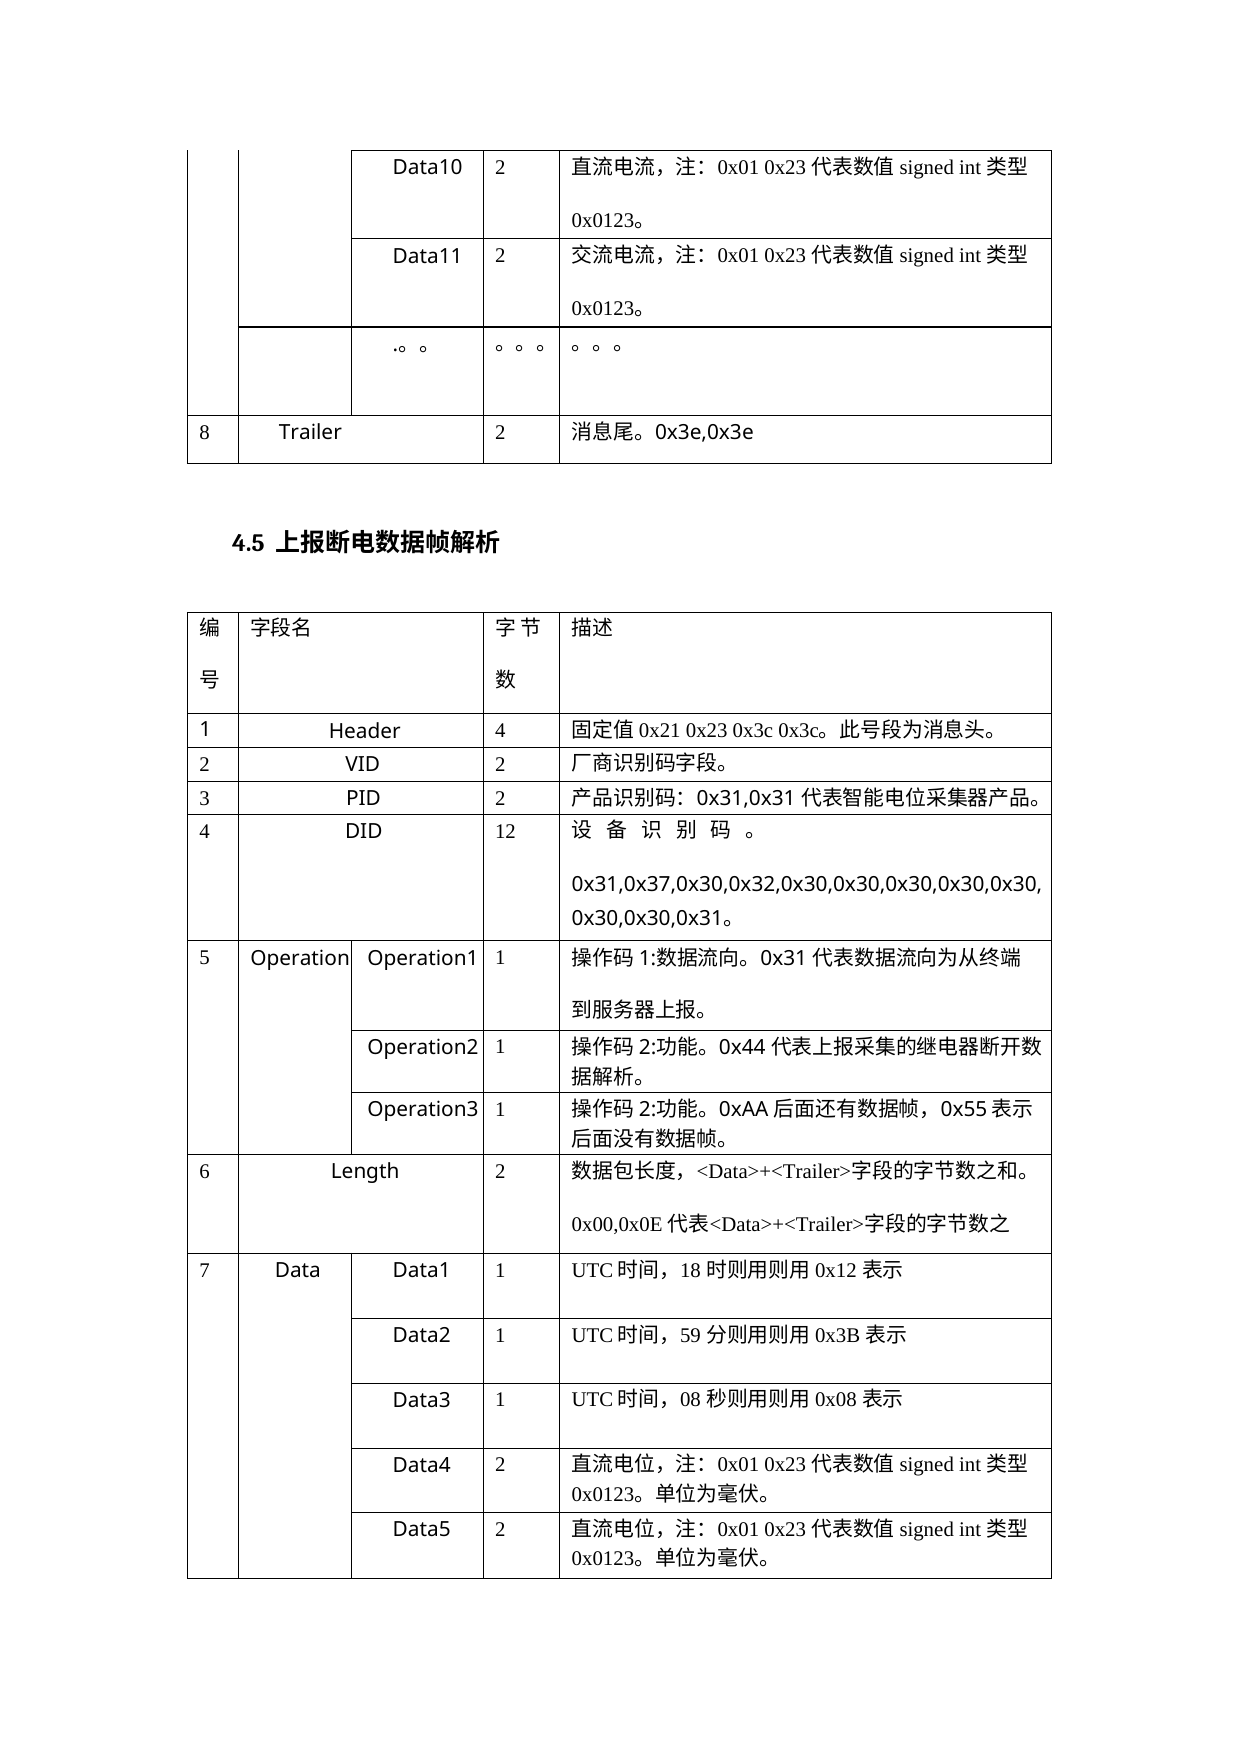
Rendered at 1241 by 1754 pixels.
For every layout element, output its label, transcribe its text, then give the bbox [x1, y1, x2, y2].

table_cell 5 [188, 941, 238, 1154]
table_cell 操作码 2:功能。0xAA 后面还有数据帧，0x55表示后面没有数据帧。 [560, 1093, 1051, 1154]
table_header 字段名 [239, 613, 483, 713]
table_cell 6 [188, 1155, 238, 1253]
table_cell Operation3 [352, 1093, 483, 1154]
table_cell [560, 239, 1051, 326]
table_cell Trailer [239, 416, 483, 463]
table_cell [560, 1449, 1051, 1512]
table_cell Operation2 [352, 1031, 483, 1092]
table_cell [239, 328, 351, 415]
table_cell UTC时间，59 分则用则用 0x3B 表示 [560, 1319, 1051, 1382]
table_cell 1 [188, 714, 238, 747]
table_cell 2 [484, 416, 559, 463]
table_cell Operation [239, 941, 351, 1154]
table_cell 固定值 0x21 0x23 0x3c 0x3c。此号段为消息头。 [560, 714, 1051, 747]
table_cell 1 [484, 1384, 559, 1447]
table_cell Data [239, 1254, 351, 1578]
table_cell 厂商识别码字段。 [560, 748, 1051, 781]
table_header 编 号 [188, 613, 238, 713]
table_cell 2 [484, 1449, 559, 1512]
table_cell Length [239, 1155, 483, 1253]
table_cell 。。。 [560, 328, 1051, 415]
table_cell 1 [484, 1254, 559, 1318]
table_cell 。。。 [484, 328, 559, 415]
table_cell 操作码 2:功能。0x44 代表上报采集的继电器断开数据解析。 [560, 1031, 1051, 1092]
table_cell UTC时间，18 时则用则用 0x12 表示 [560, 1254, 1051, 1318]
table_cell [188, 326, 238, 415]
table_cell .。。 [352, 328, 483, 415]
table_cell 1 [484, 1093, 559, 1154]
table_cell 2 [484, 782, 559, 814]
table_cell 3 [188, 782, 238, 814]
table_cell 2 [188, 748, 238, 781]
table_cell 2 [484, 1155, 559, 1253]
table_header 描述 [560, 613, 1051, 713]
table_cell 2 [484, 239, 559, 326]
table_cell 2 [484, 748, 559, 781]
table_cell 消息尾。0x3e,0x3e [560, 416, 1051, 463]
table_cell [560, 1513, 1051, 1578]
table_header 字 节 数 [484, 613, 559, 713]
table_cell UTC时间，08 秒则用则用 0x08 表示 [560, 1384, 1051, 1447]
table_cell 8 [188, 416, 238, 463]
table_cell PID [239, 782, 483, 814]
table_cell VID [239, 748, 483, 781]
table_cell 4 [188, 815, 238, 940]
table_cell 12 [484, 815, 559, 940]
table_cell DID [239, 815, 483, 940]
table_cell 1 [484, 1319, 559, 1382]
table_cell 产品识别码：0x31,0x31 代表智能电位采集器产品。 [560, 782, 1051, 814]
table_cell 2 [484, 1513, 559, 1578]
table_cell 7 [188, 1254, 238, 1578]
table_cell 4 [484, 714, 559, 747]
table_cell Data1 [352, 1254, 483, 1318]
table_cell Header [239, 714, 483, 747]
table_cell 设 备 识 别 码 。 0x31,0x37,0x30,0x32,0x30,0x30,0x30,0x30,0x30,0x30,0x30,0x31。 [560, 815, 1051, 940]
table_cell 1 [484, 941, 559, 1029]
table_cell 2 [484, 151, 559, 238]
table_cell Data10 [352, 151, 483, 238]
table_cell Data4 [352, 1449, 483, 1512]
table_cell Data11 [352, 239, 483, 326]
table_cell Operation1 [352, 941, 483, 1029]
table_cell 1 [484, 1031, 559, 1092]
table_cell 数据包长度，<Data>+<Trailer>字段的字节数之和。 0x00,0x0E 代表<Data>+<Trailer>字段的字节数之 和为 14。 [560, 1155, 1051, 1253]
table_cell Data3 [352, 1384, 483, 1447]
subtitle 4.5 上报断电数据帧解析 [232, 522, 1053, 558]
table_cell Data5 [352, 1513, 483, 1578]
table_cell 直流电流，注：0x01 0x23 代表数值 signed int 类型 0x0123。 [560, 151, 1051, 238]
table_cell Data2 [352, 1319, 483, 1382]
table_cell 操作码 1:数据流向。0x31 代表数据流向为从终端 到服务器上报。 [560, 941, 1051, 1029]
